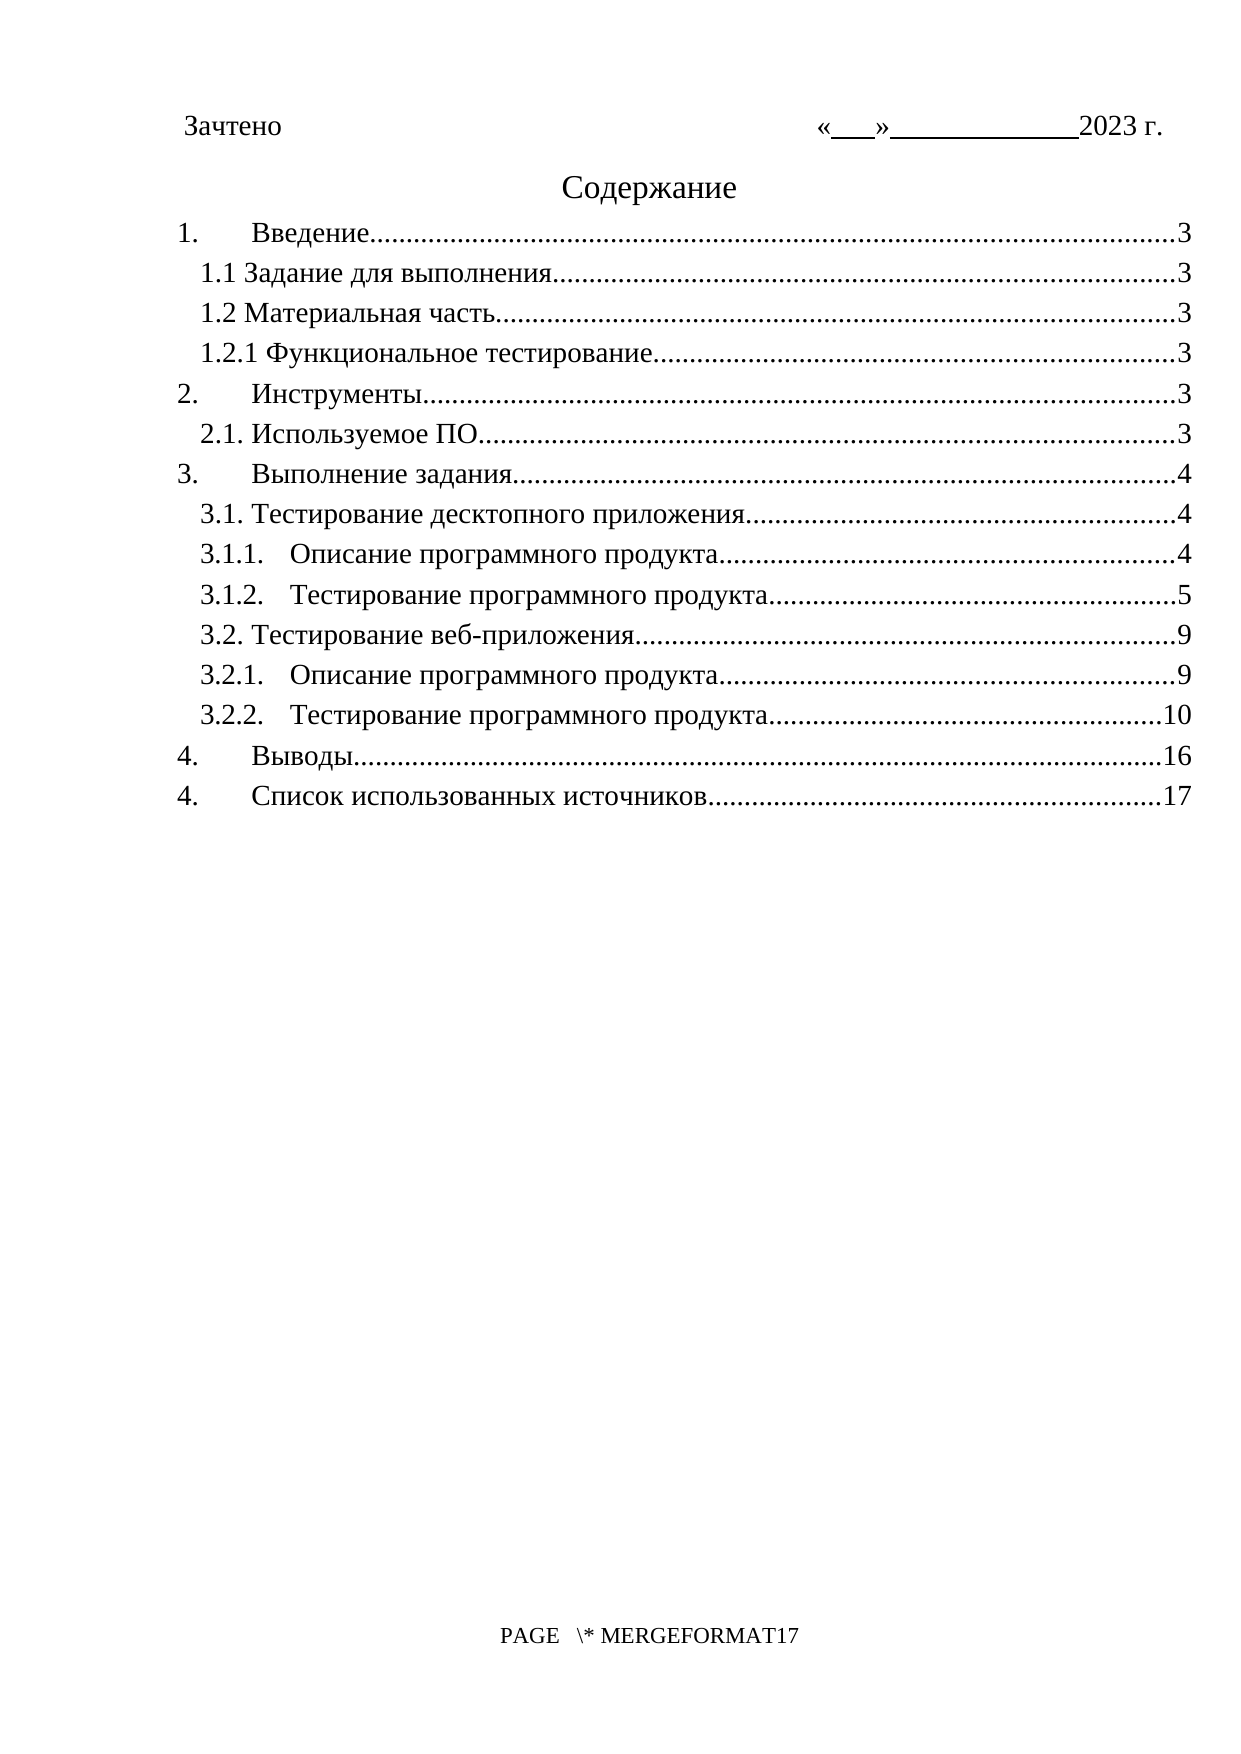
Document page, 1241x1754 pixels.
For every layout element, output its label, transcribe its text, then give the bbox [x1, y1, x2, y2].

text Зачтено « » 2023 г. [154, 108, 1192, 142]
